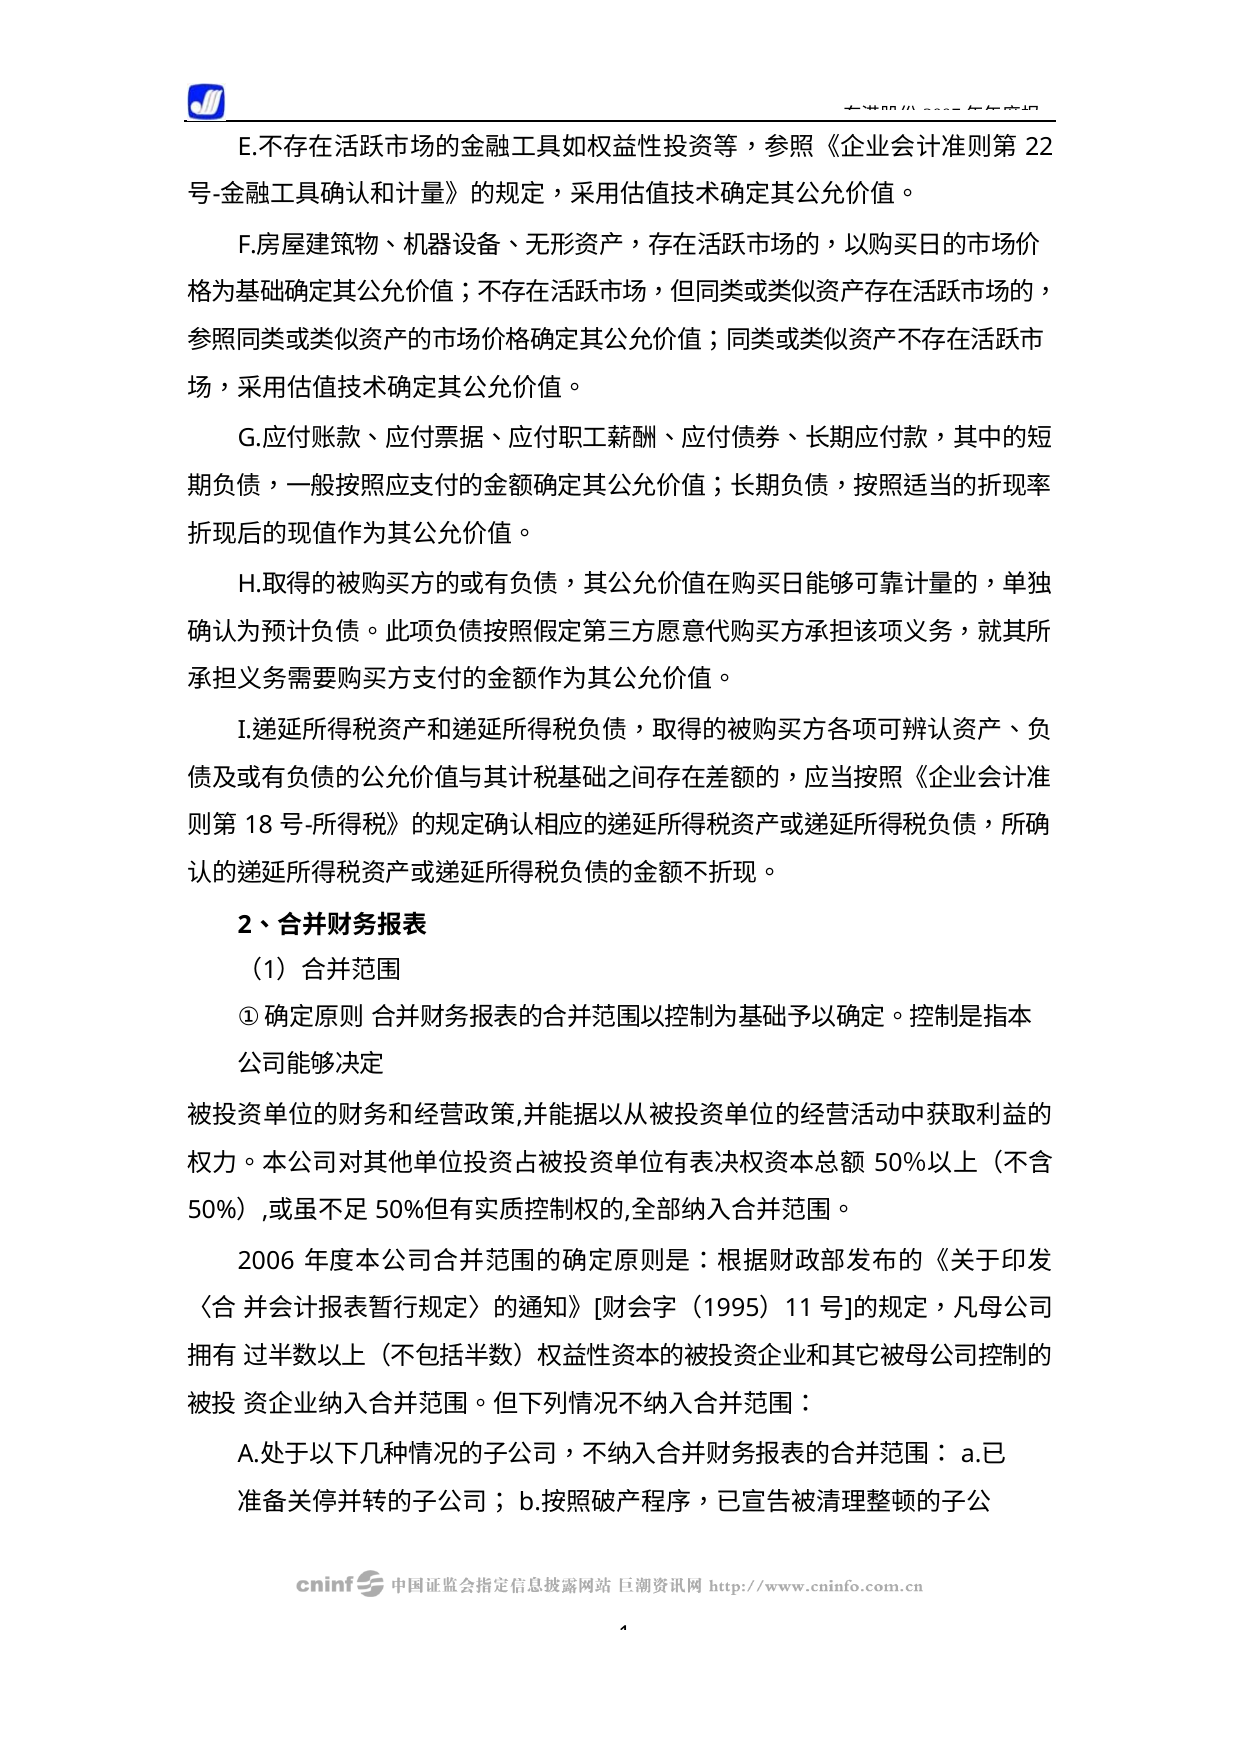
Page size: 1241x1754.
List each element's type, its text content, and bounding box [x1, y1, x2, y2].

subtitle 2、合并财务报表 [237, 902, 1054, 941]
text E.不存在活跃市场的金融工具如权益性投资等，参照《企业会计准则第 22 号-金融工具确认和计量》的规定，采用估值技术确定其公允价值。 [187, 128, 1053, 210]
picture [188, 1554, 1053, 1612]
text F.房屋建筑物、机器设备、无形资产，存在活跃市场的，以购买日的市场价 格为基础确定其公允价值；不存在活跃市场，但同类或类似资产存在活跃市场的， 参照同类或类似资产的市场价格确定其公允价值；同类或类似资产不存在活跃市 场，采用估值技术确定其公允价值。 [187, 226, 1068, 403]
text H.取得的被购买方的或有负债，其公允价值在购买日能够可靠计量的，单独 确认为预计负债。此项负债按照假定第三方愿意代购买方承担该项义务，就其所 承担义务需要购买方支付的金额作为其公允价值。 [187, 566, 1053, 695]
text ①确定原则 合并财务报表的合并范围以控制为基础予以确定。控制是指本公司能够决定 [237, 998, 1054, 1080]
text 被投资单位的财务和经营政策,并能据以从被投资单位的经营活动中获取利益的 权力。本公司对其他单位投资占被投资单位有表决权资本总额 50％以上（不含 50%）,或虽不足 50%但有实质控制权的,全部纳入合并范围。 [187, 1097, 1054, 1226]
text G.应付账款、应付票据、应付职工薪酬、应付债券、长期应付款，其中的短 期负债，一般按照应支付的金额确定其公允价值；长期负债，按照适当的折现率 折现后的现值作为其公允价值。 [187, 420, 1054, 549]
text I.递延所得税资产和递延所得税负债，取得的被购买方各项可辨认资产、负 债及或有负债的公允价值与其计税基础之间存在差额的，应当按照《企业会计准 则第 18 号-所得税》的规定确认相应的递延所得税资产或递延所得税负债，所确 认的递延所得税资产或递延所得税负债的金额不折现。 [187, 712, 1053, 889]
picture [187, 83, 226, 121]
text （1）合并范围 [237, 951, 1054, 985]
text A.处于以下几种情况的子公司，不纳入合并财务报表的合并范围： a.已准备关停并转的子公司； b.按照破产程序，已宣告被清理整顿的子公司； c.已宣告破产的子公司； [237, 1436, 1018, 1518]
text 2006 年度本公司合并范围的确定原则是：根据财政部发布的《关于印发〈合 并会计报表暂行规定〉的通知》[财会字（1995）11 号]的规定，凡母公司拥有 过半数以上（不包括半数）权益性资本的被投资企业和其它被母公司控制的被投 资企业纳入合并范围。但下列情况不纳入合并范围： [187, 1242, 1054, 1419]
